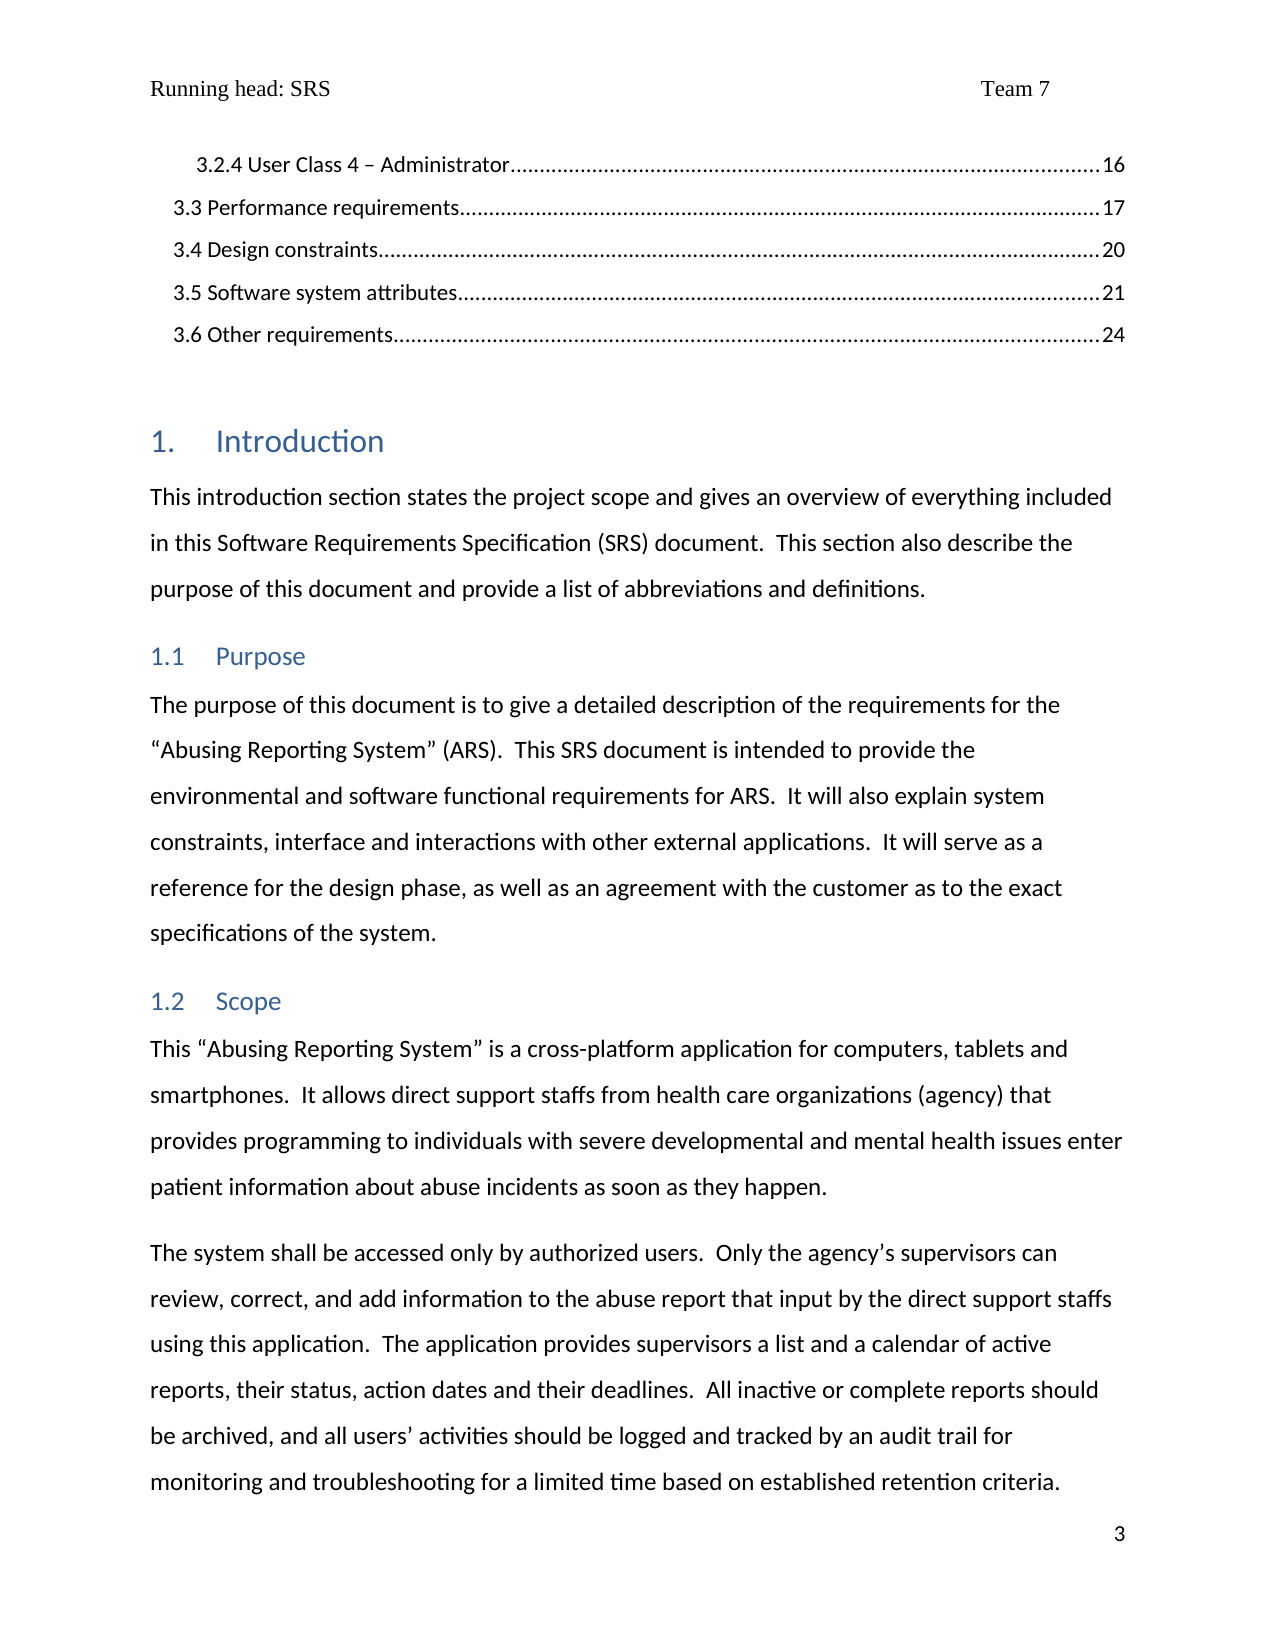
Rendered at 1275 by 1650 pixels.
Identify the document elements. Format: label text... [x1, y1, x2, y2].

text 3.3 Performance requirements 17 [173, 193, 1125, 221]
text The system shall be accessed only by authorized users. Only the agency’s supervisors can review, correct, and add information to the abuse report that input by the direct support staffs using this application. The application provides supervisors a list and a calendar of active reports, their status, action dates and their deadlines. All inactive or complete reports should be archived, and all users’ activities should be logged and tracked by an audit trail for monitoring and troubleshooting for a limited time based on established retention criteria. [150, 1237, 1125, 1496]
text This “Abusing Reporting System” is a cross-platform application for computers, tablets and smartphones. It allows direct support staffs from health care organizations (agency) that provides programming to individuals with severe developmental and mental health issues enter patient information about abuse incidents as soon as they happen. [150, 1033, 1125, 1201]
text The purpose of this document is to give a detailed description of the requirements for the “Abusing Reporting System” (ARS). This SRS document is intended to provide the environmental and software functional requirements for ARS. It will also explain system constraints, interface and interactions with other external applications. It will serve as a reference for the design phase, as well as an agreement with the customer as to the exact specifications of the system. [150, 689, 1125, 948]
text 3.4 Design constraints 20 [173, 235, 1125, 263]
text 3.2.4 User Class 4 – Administrator 16 [196, 150, 1125, 178]
subtitle Introduction [150, 420, 1125, 461]
subtitle Scope [150, 984, 1125, 1017]
text 3.6 Other requirements 24 [173, 320, 1125, 348]
subtitle Purpose [150, 639, 1125, 672]
text This introduction section states the project scope and gives an overview of everything included in this Software Requirements Specification (SRS) document. This section also describe the purpose of this document and provide a list of abbreviations and definitions. [150, 481, 1125, 603]
text 3.5 Software system attributes 21 [173, 278, 1125, 306]
